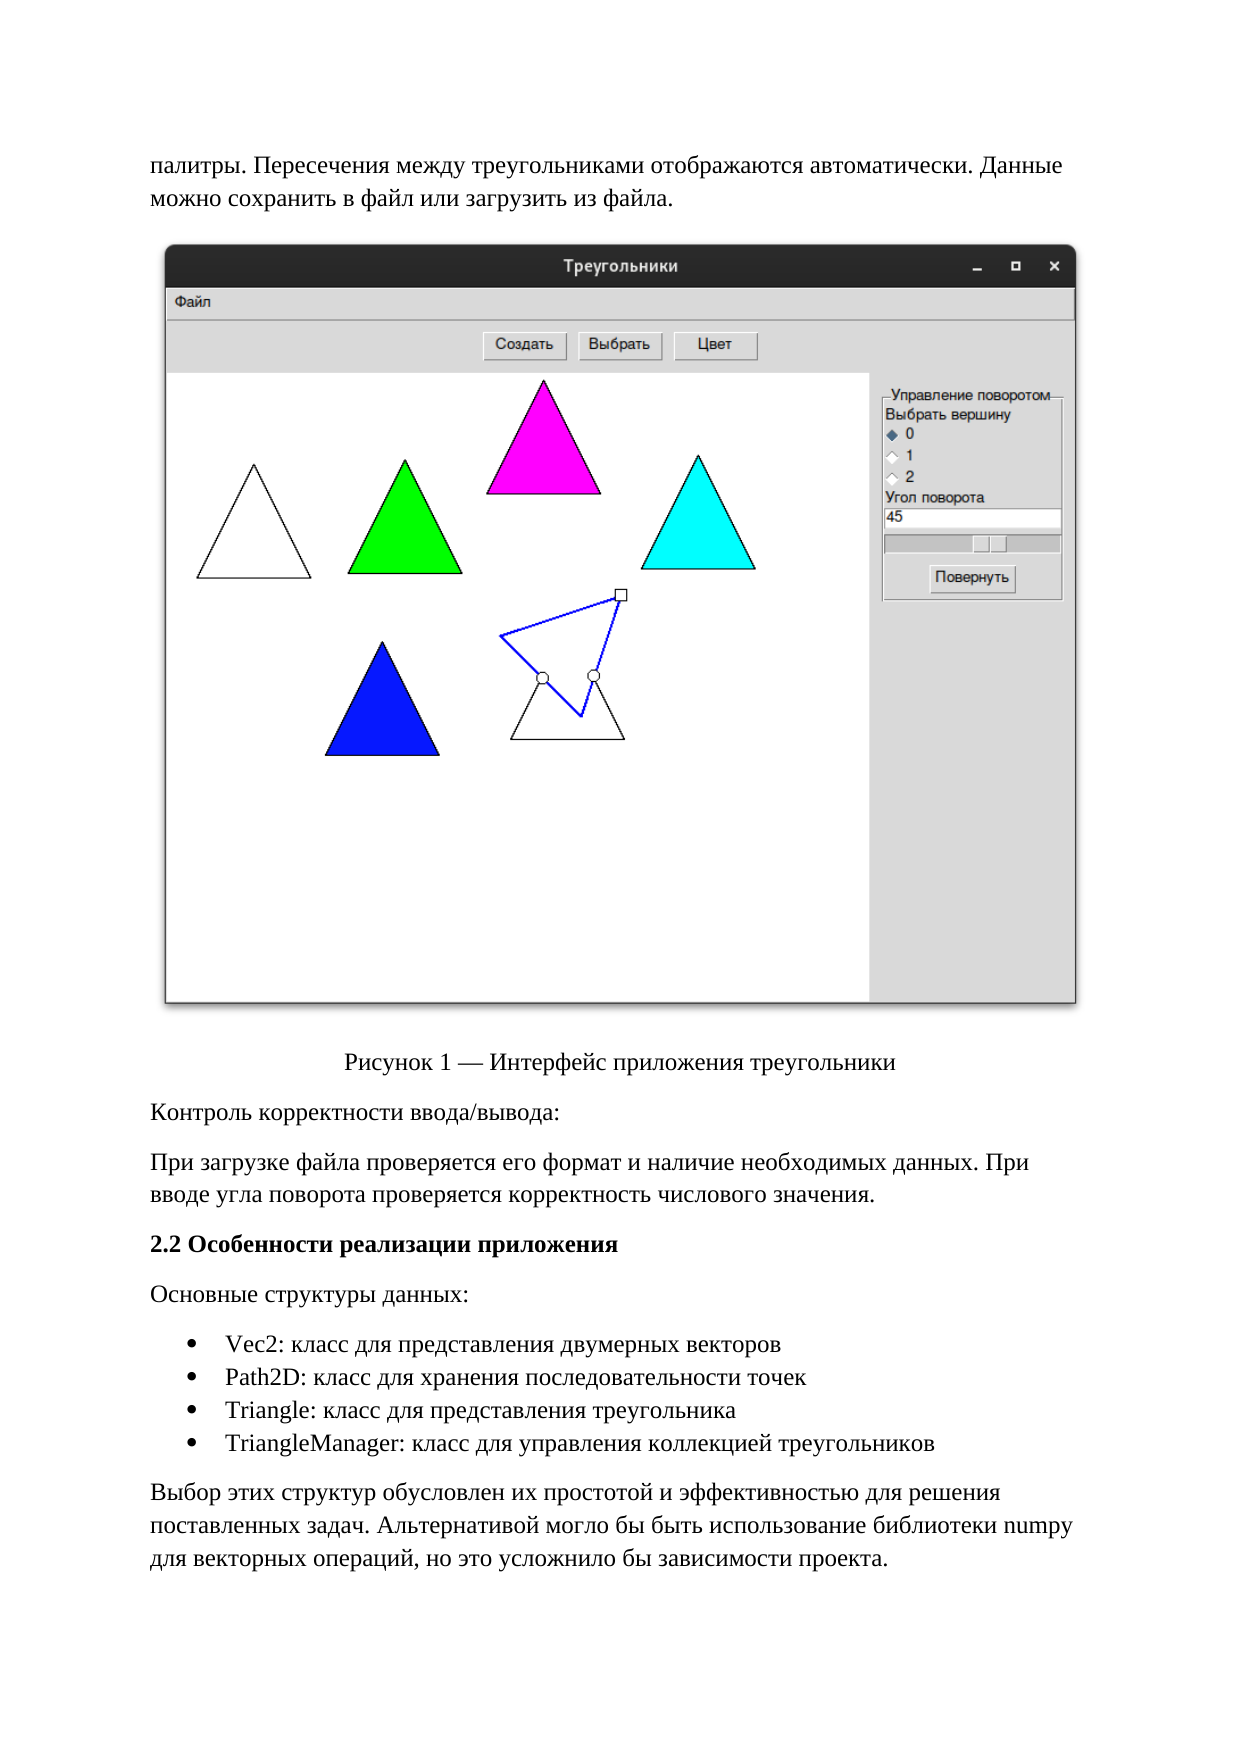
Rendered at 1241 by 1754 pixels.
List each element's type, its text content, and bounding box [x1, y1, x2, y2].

list TriangleManager: класс для управления коллекцией треугольников [187, 1428, 1090, 1456]
text Контроль корректности ввода/вывода: [150, 1097, 1090, 1126]
text Выбор этих структур обусловлен их простотой и эффективностью для решения поставленных задач. Альтернативой могло бы быть использование библиотеки numpy для векторных операций, но это усложнило бы зависимости проекта. [150, 1477, 1090, 1572]
list Triangle: класс для представления треугольника [187, 1395, 1090, 1423]
text При загрузке файла проверяется его формат и наличие необходимых данных. При вводе угла поворота проверяется корректность числового значения. [150, 1147, 1090, 1208]
text Рисунок 1 — Интерфейс приложения треугольники [150, 1022, 1090, 1076]
picture [150, 232, 1091, 1022]
text Основные структуры данных: [150, 1279, 1090, 1308]
list Path2D: класс для хранения последовательности точек [187, 1362, 1090, 1390]
text 2.2 Особенности реализации приложения [150, 1229, 1090, 1258]
list Vec2: класс для представления двумерных векторов [187, 1329, 1090, 1357]
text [150, 150, 1090, 212]
